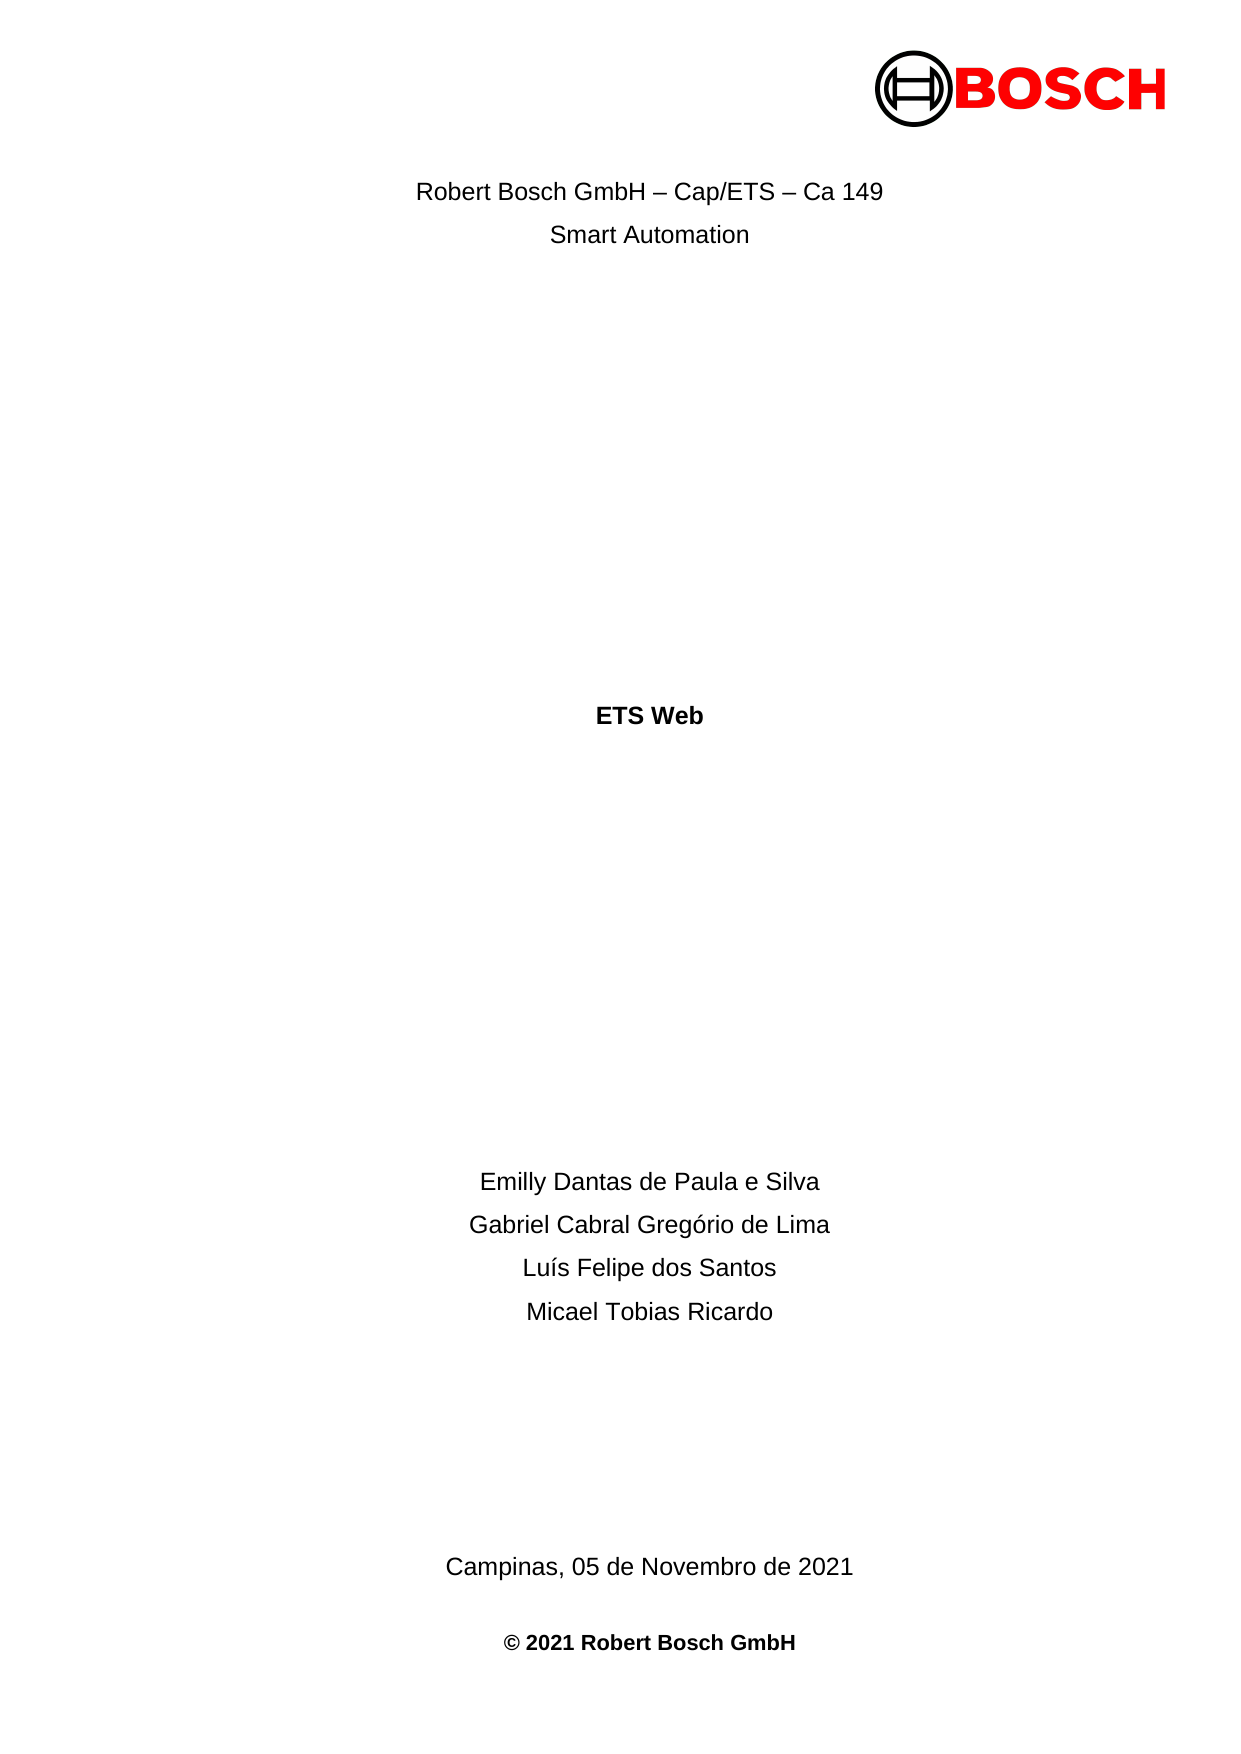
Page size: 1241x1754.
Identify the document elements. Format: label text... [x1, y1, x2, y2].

text Luís Felipe dos Santos [177, 1253, 1122, 1282]
text Emilly Dantas de Paula e Silva [177, 1167, 1122, 1196]
text Smart Automation [177, 220, 1122, 249]
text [177, 1552, 1122, 1581]
text Robert Bosch GmbH – Cap/ETS – Ca 149 [177, 177, 1122, 206]
text Micael Tobias Ricardo [177, 1297, 1122, 1325]
picture [873, 42, 1165, 134]
text ETS Web [177, 701, 1122, 730]
text Gabriel Cabral Gregório de Lima [177, 1210, 1122, 1239]
